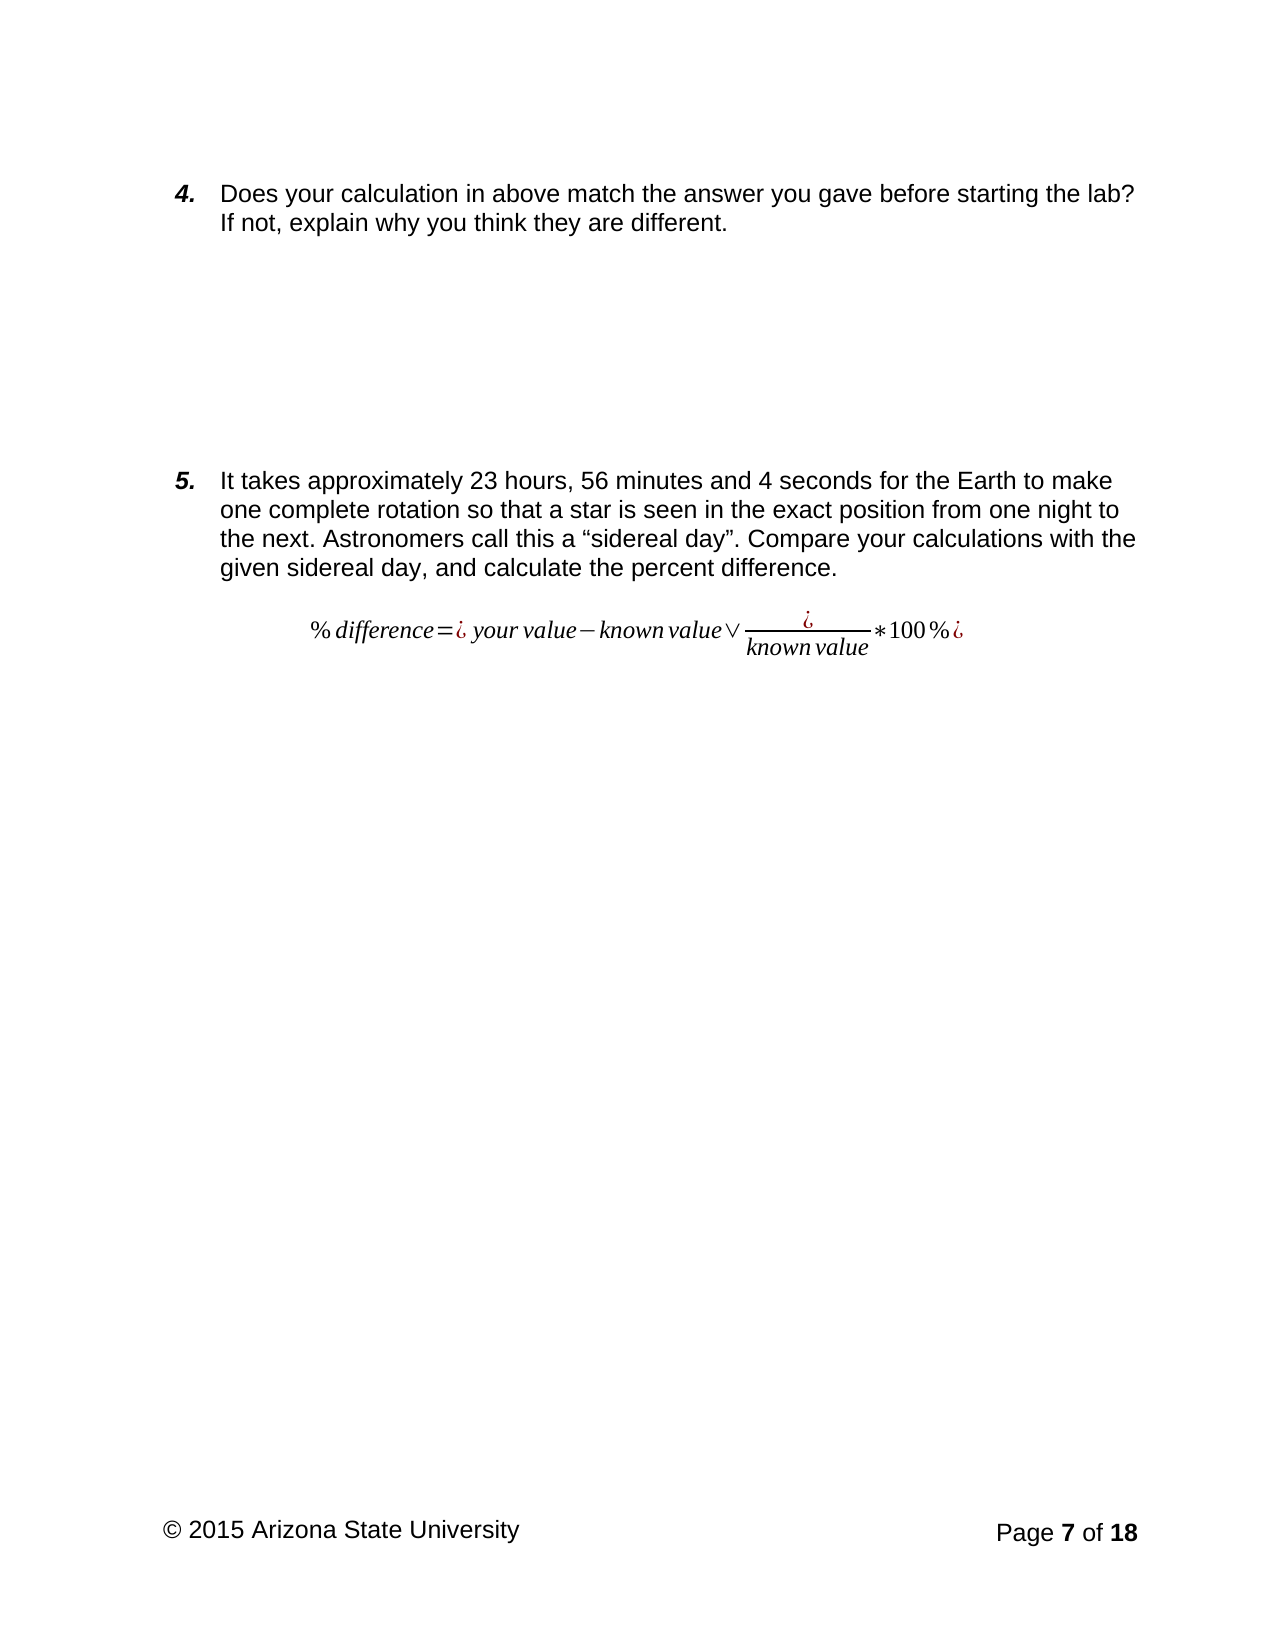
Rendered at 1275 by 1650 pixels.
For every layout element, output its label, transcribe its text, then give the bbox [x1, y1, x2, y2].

list Does your calculation in above match the answer you gave before starting the lab? If not, explain why you think they are different. [175, 179, 1138, 236]
list It takes approximately 23 hours, 56 minutes and 4 seconds for the Earth to make one complete rotation so that a star is seen in the exact position from one night to the next. Astronomers call this a “sidereal day”. Compare your calculations with the given sidereal day, and calculate the percent difference. [175, 466, 1138, 581]
